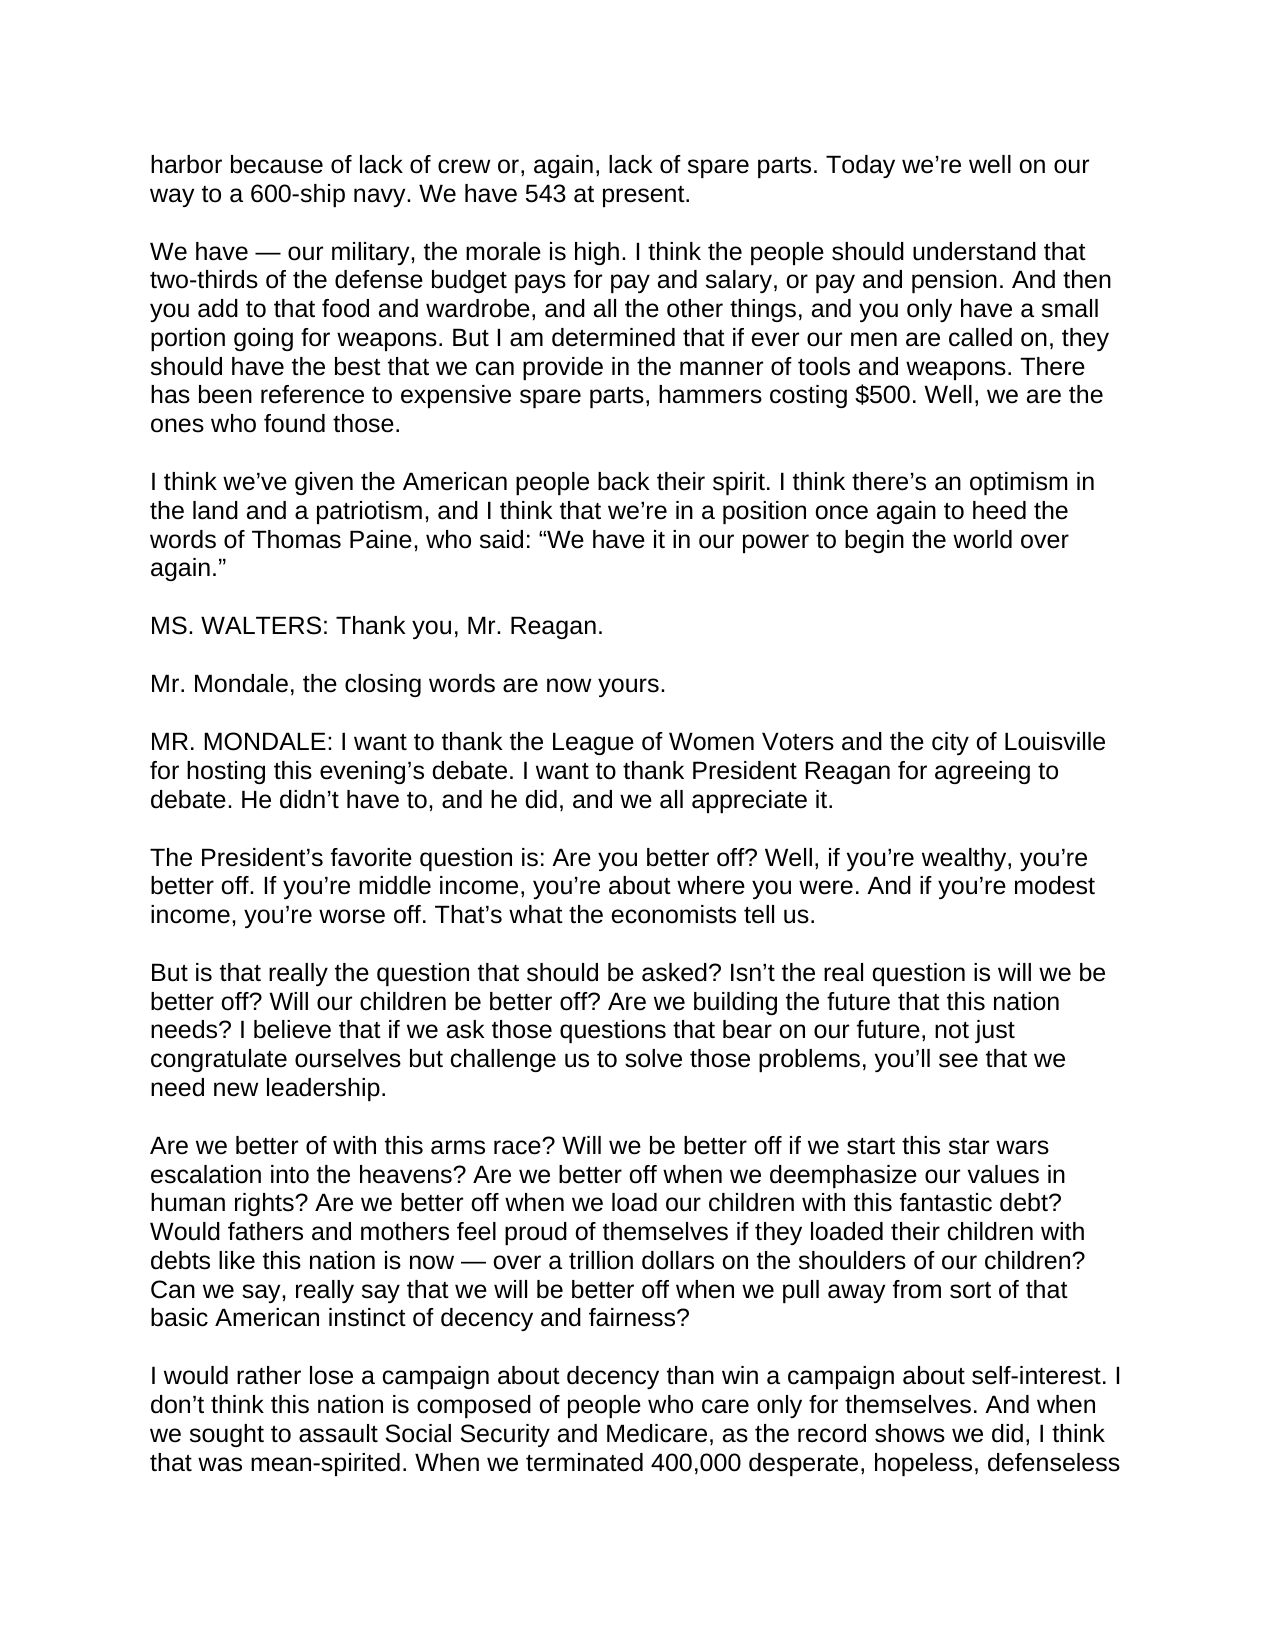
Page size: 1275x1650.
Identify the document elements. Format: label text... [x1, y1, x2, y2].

text I think we’ve given the American people back their spirit. I think there’s an optimism in the land and a patriotism, and I think that we’re in a position once again to heed the words of Thomas Paine, who said: “We have it in our power to begin the world over again.” [150, 467, 1125, 582]
text MS. WALTERS: Thank you, Mr. Reagan. [150, 611, 1125, 640]
text We have — our military, the morale is high. I think the people should understand that two-thirds of the defense budget pays for pay and salary, or pay and pension. And then you add to that food and wardrobe, and all the other things, and you only have a small portion going for weapons. But I am determined that if ever our men are called on, they should have the best that we can provide in the manner of tools and weapons. There has been reference to expensive spare parts, hammers costing $500. Well, we are the ones who found those. [150, 237, 1125, 438]
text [150, 150, 1125, 207]
text The President’s favorite question is: Are you better off? Well, if you’re wealthy, you’re better off. If you’re middle income, you’re about where you were. And if you’re modest income, you’re worse off. That’s what the economists tell us. [150, 842, 1125, 929]
text Mr. Mondale, the closing words are now yours. [150, 669, 1125, 698]
text Are we better of with this arms race? Will we be better off if we start this star wars escalation into the heavens? Are we better off when we deemphasize our values in human rights? Are we better off when we load our children with this fantastic debt? Would fathers and mothers feel proud of themselves if they loaded their children with debts like this nation is now — over a trillion dollars on the shoulders of our children? Can we say, really say that we will be better off when we pull away from sort of that basic American instinct of decency and fairness? [150, 1131, 1125, 1332]
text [150, 1361, 1125, 1476]
text MR. MONDALE: I want to thank the League of Women Voters and the city of Louisville for hosting this evening’s debate. I want to thank President Reagan for agreeing to debate. He didn’t have to, and he did, and we all appreciate it. [150, 727, 1125, 813]
text But is that really the question that should be asked? Isn’t the real question is will we be better off? Will our children be better off? Are we building the future that this nation needs? I believe that if we ask those questions that bear on our future, not just congratulate ourselves but challenge us to solve those problems, you’ll see that we need new leadership. [150, 958, 1125, 1102]
